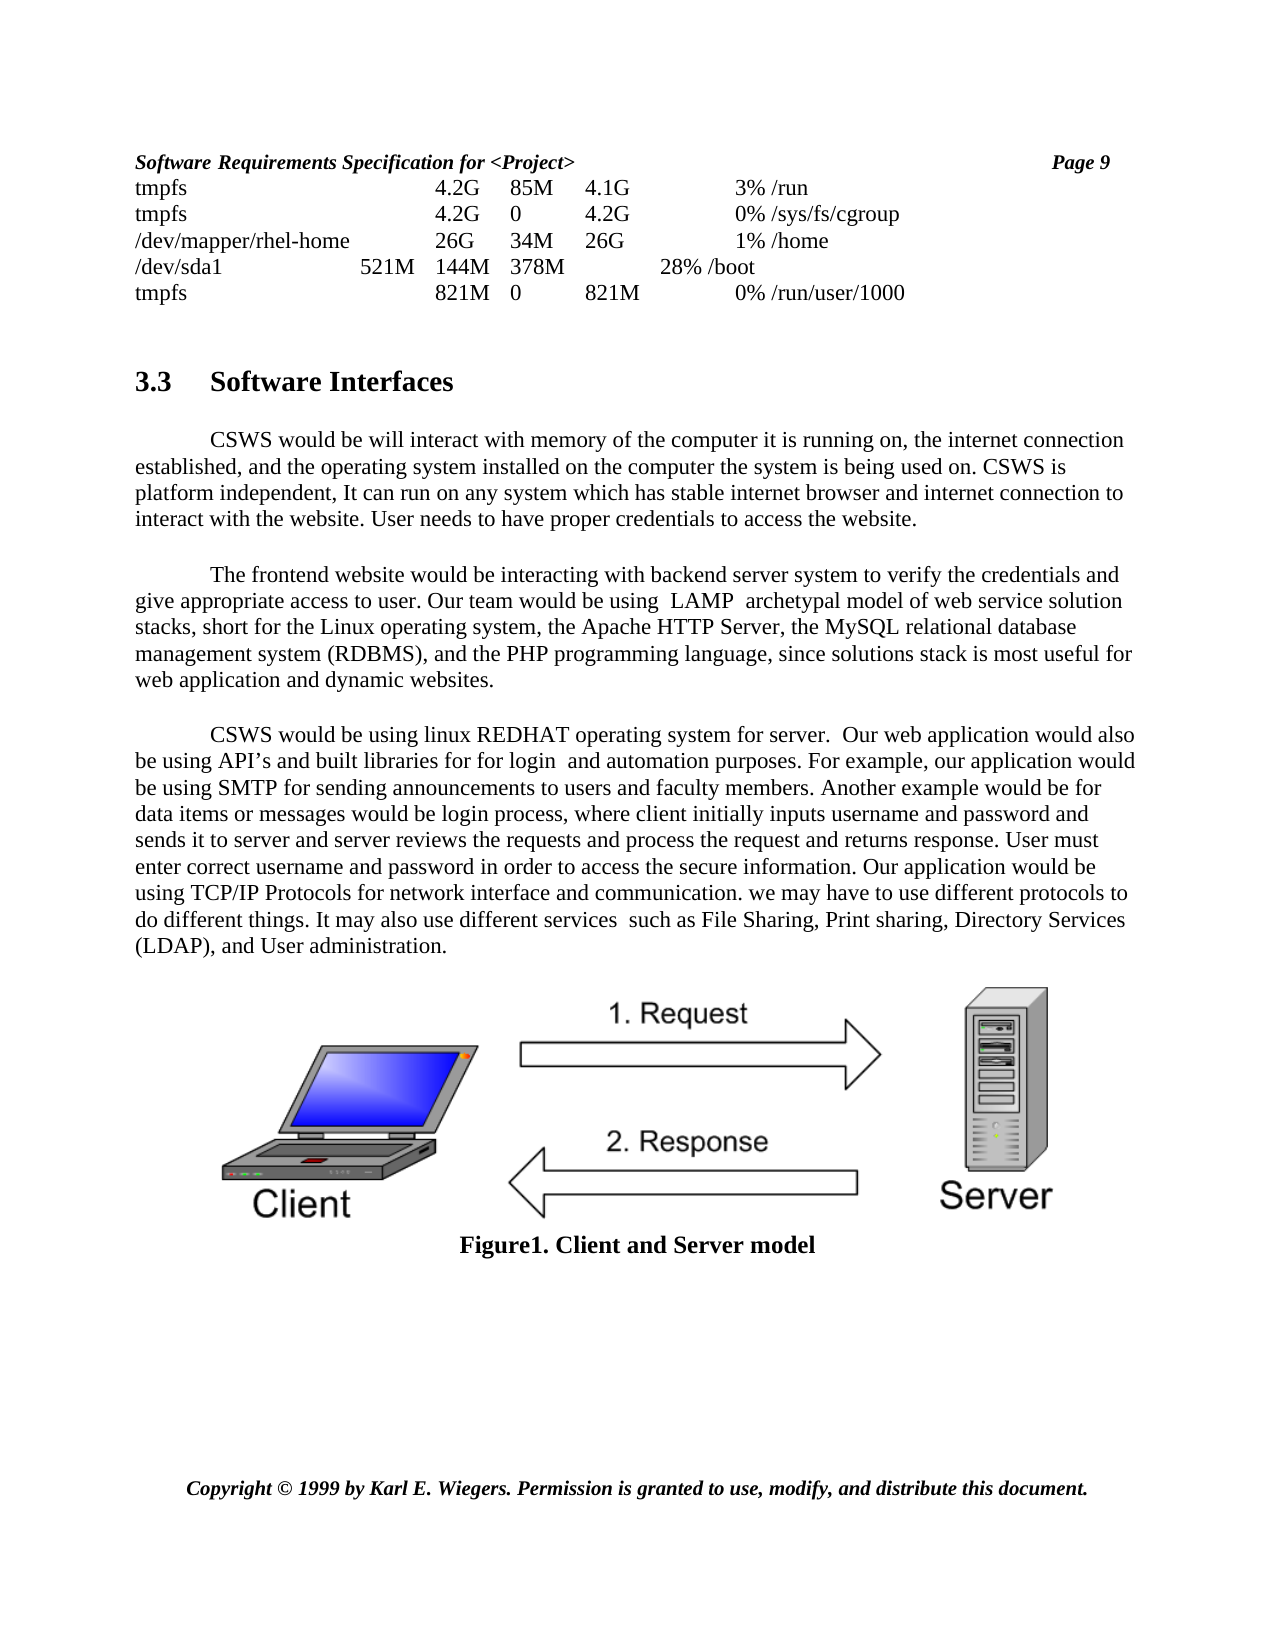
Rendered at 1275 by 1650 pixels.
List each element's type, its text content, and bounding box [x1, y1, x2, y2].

text tmpfs 4.2G 85M 4.1G 3% /run [135, 174, 1140, 200]
text Figure1. Client and Server model [135, 1230, 1140, 1259]
text /dev/mapper/rhel-home 26G 34M 26G 1% /home [135, 227, 1140, 253]
subtitle Software Interfaces [135, 364, 1140, 397]
text CSWS would be using linux REDHAT operating system for server. Our web application would also be using API’s and built libraries for for login and automation purposes. For example, our application would be using SMTP for sending announcements to users and faculty members. Another example would be for data items or messages would be login process, where client initially inputs username and password and sends it to server and server reviews the requests and process the request and returns response. User must enter correct username and password in order to access the secure information. Our application would be using TCP/IP Protocols for network interface and communication. we may have to use different protocols to do different things. It may also use different services such as File Sharing, Print sharing, Directory Services (LDAP), and User administration. [135, 721, 1140, 958]
picture [221, 987, 1054, 1230]
text /dev/sda1 521M 144M 378M 28% /boot [135, 253, 1140, 279]
text CSWS would be will interact with memory of the computer it is running on, the internet connection established, and the operating system installed on the computer the system is being used on. CSWS is platform independent, It can run on any system which has stable internet browser and internet connection to interact with the website. User needs to have proper credentials to access the website. [135, 426, 1140, 532]
text tmpfs 4.2G 0 4.2G 0% /sys/fs/cgroup [135, 200, 1140, 227]
text The frontend website would be interacting with backend server system to verify the credentials and give appropriate access to user. Our team would be using LAMP archetypal model of web service solution stacks, short for the Linux operating system, the Apache HTTP Server, the MySQL relational database management system (RDBMS), and the PHP programming language, since solutions stack is most useful for web application and dynamic websites. [135, 561, 1140, 692]
text tmpfs 821M 0 821M 0% /run/user/1000 [135, 279, 1140, 306]
